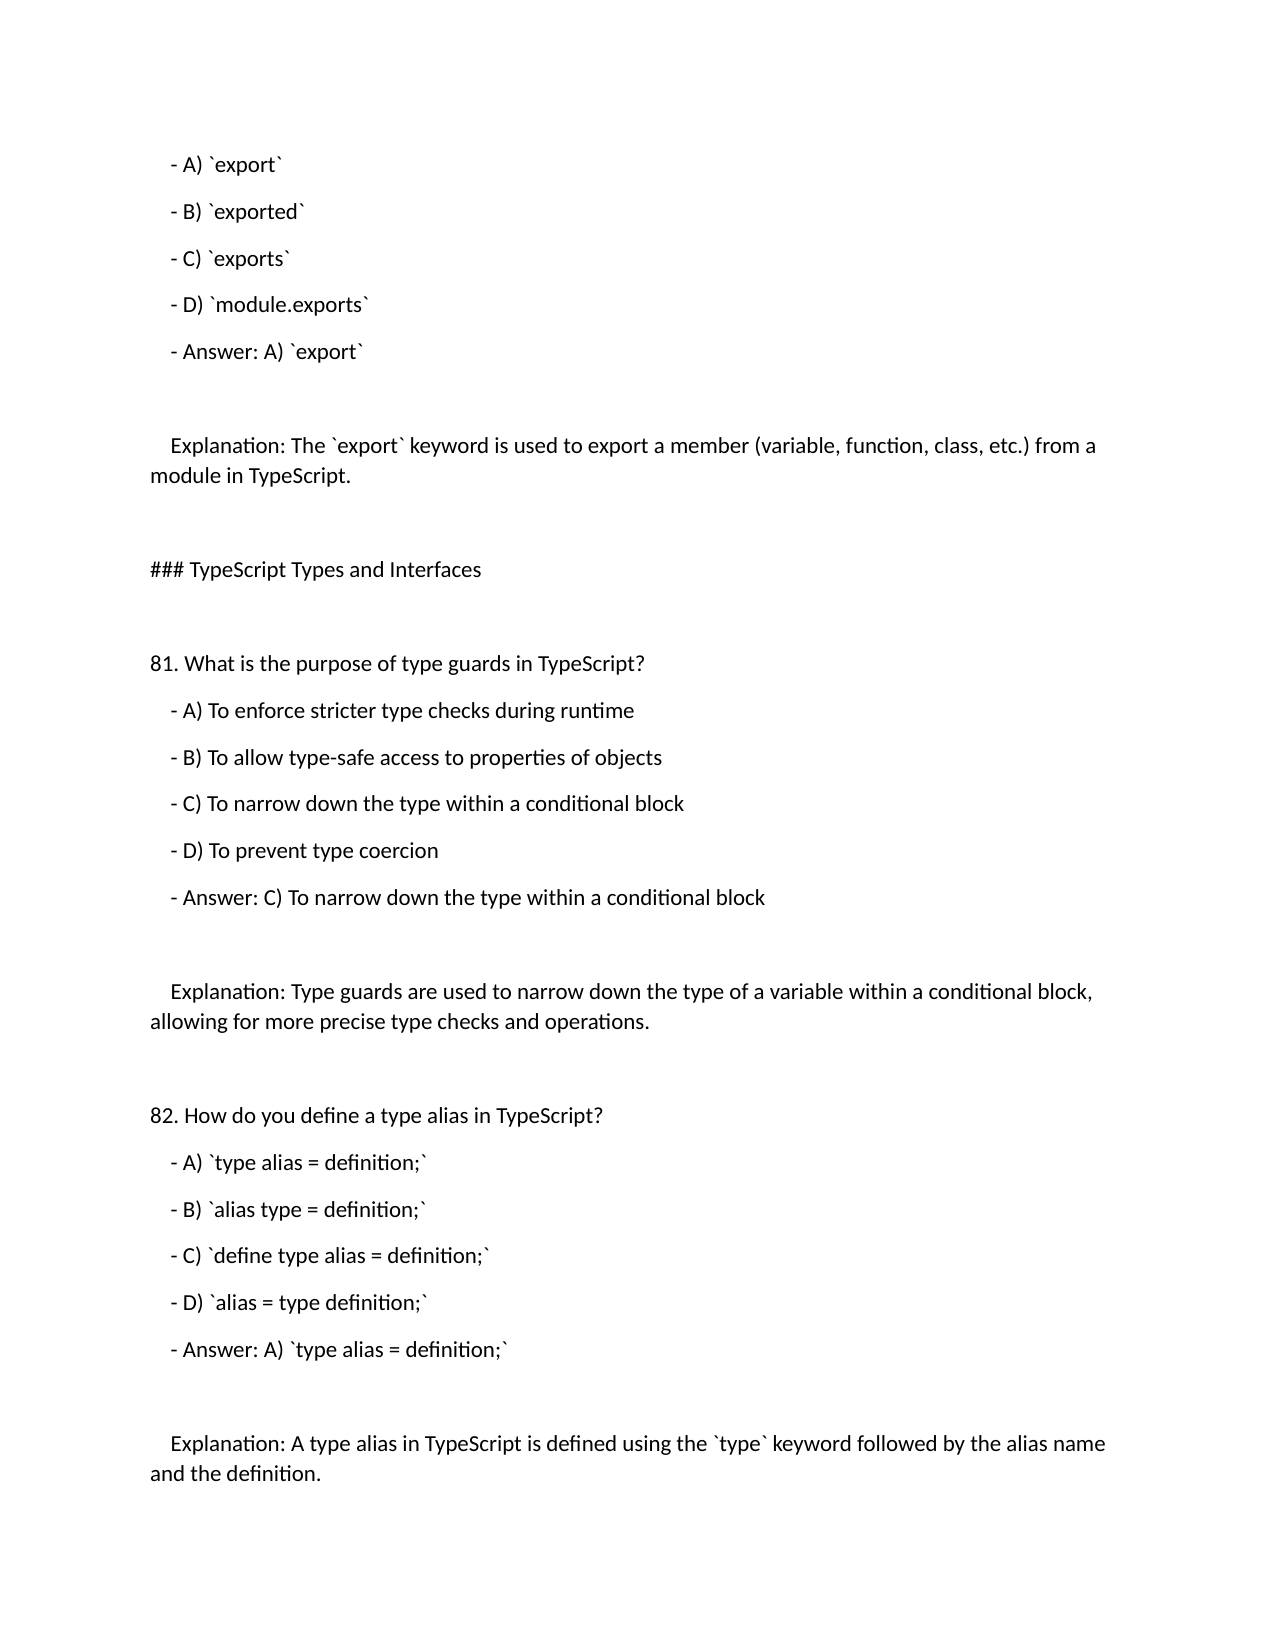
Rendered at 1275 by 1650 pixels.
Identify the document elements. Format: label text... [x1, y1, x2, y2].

text - Answer: A) `type alias = definition;` [150, 1335, 1125, 1363]
text - C) `define type alias = definition;` [150, 1242, 1125, 1270]
text - A) `type alias = definition;` [150, 1148, 1125, 1176]
text 81. What is the purpose of type guards in TypeScript? [150, 649, 1125, 677]
text Explanation: Type guards are used to narrow down the type of a variable within a conditional block, allowing for more precise type checks and operations. [150, 977, 1125, 1035]
text - A) To enforce stricter type checks during runtime [150, 696, 1125, 724]
text ### TypeScript Types and Interfaces [150, 555, 1125, 583]
text Explanation: A type alias in TypeScript is defined using the `type` keyword followed by the alias name and the definition. [150, 1429, 1125, 1487]
text 82. How do you define a type alias in TypeScript? [150, 1101, 1125, 1129]
text - D) `alias = type definition;` [150, 1288, 1125, 1317]
text Explanation: The `export` keyword is used to export a member (variable, function, class, etc.) from a module in TypeScript. [150, 431, 1125, 489]
text - B) `exported` [150, 197, 1125, 225]
text - B) `alias type = definition;` [150, 1195, 1125, 1223]
text - D) To prevent type coercion [150, 836, 1125, 864]
text - Answer: C) To narrow down the type within a conditional block [150, 883, 1125, 911]
text - Answer: A) `export` [150, 337, 1125, 366]
text - A) `export` [150, 150, 1125, 178]
text - B) To allow type-safe access to properties of objects [150, 743, 1125, 771]
text - C) To narrow down the type within a conditional block [150, 789, 1125, 818]
text - C) `exports` [150, 244, 1125, 272]
text - D) `module.exports` [150, 291, 1125, 319]
